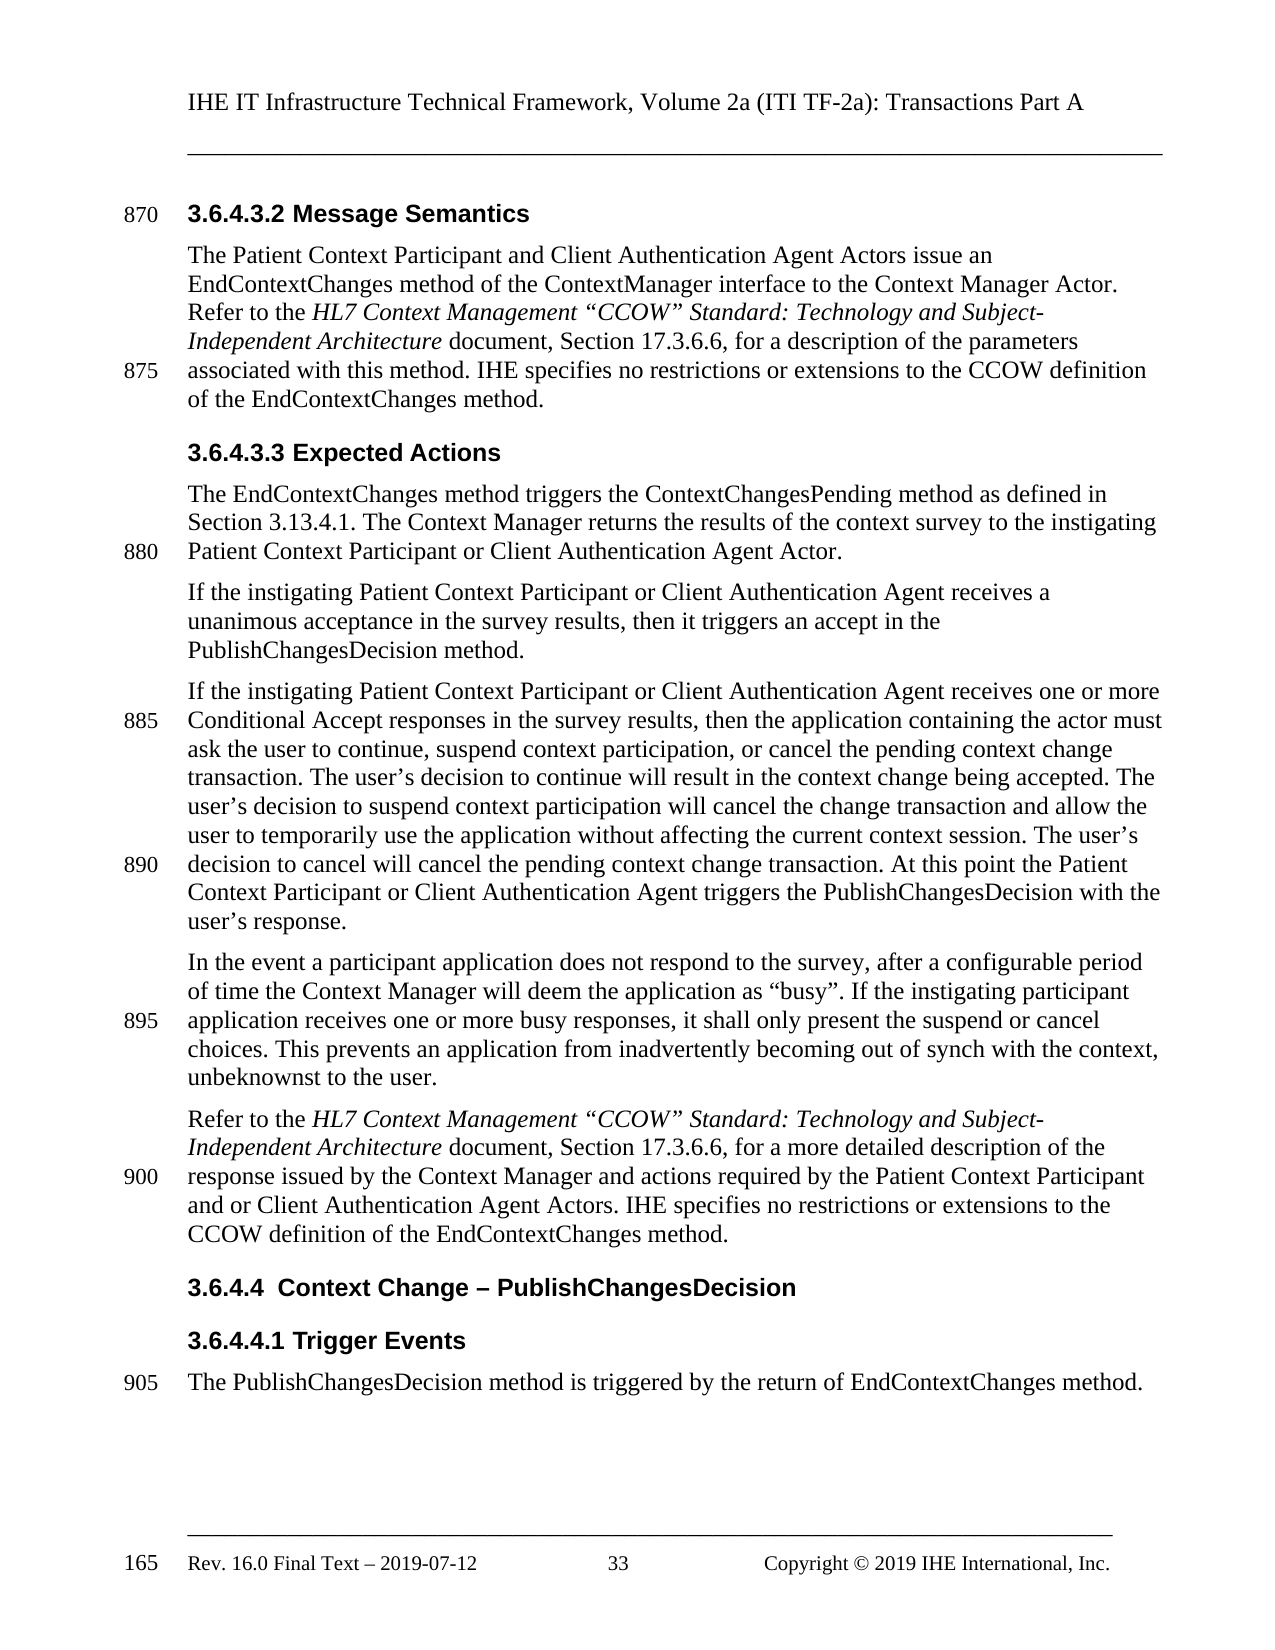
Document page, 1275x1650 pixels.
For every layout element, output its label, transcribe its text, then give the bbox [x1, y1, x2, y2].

text Refer to the HL7 Context Management “CCOW” Standard: Technology and Subject-Independent Architecture document, Section 17.3.6.6, for a more detailed description of the response issued by the Context Manager and actions required by the Patient Context Participant and or Client Authentication Agent Actors. IHE specifies no restrictions or extensions to the CCOW definition of the EndContextChanges method. [187, 1104, 1162, 1247]
text The PublishChangesDecision method is triggered by the return of EndContextChanges method. [187, 1367, 1162, 1396]
subtitle Message Semantics [187, 199, 1162, 227]
text In the event a participant application does not respond to the survey, after a configurable period of time the Context Manager will deem the application as “busy”. If the instigating participant application receives one or more busy responses, it shall only present the suspend or cancel choices. This prevents an application from inadvertently becoming out of synch with the context, unbeknownst to the user. [187, 947, 1162, 1091]
subtitle Trigger Events [187, 1326, 1162, 1355]
text The EndContextChanges method triggers the ContextChangesPending method as defined in Section 3.13.4.1. The Context Manager returns the results of the context survey to the instigating Patient Context Participant or Client Authentication Agent Actor. [187, 479, 1162, 565]
subtitle Context Change – PublishChangesDecision [187, 1272, 1162, 1301]
text If the instigating Patient Context Participant or Client Authentication Agent receives a unanimous acceptance in the survey results, then it triggers an accept in the PublishChangesDecision method. [187, 577, 1162, 664]
text The Patient Context Participant and Client Authentication Agent Actors issue an EndContextChanges method of the ContextManager interface to the Context Manager Actor. Refer to the HL7 Context Management “CCOW” Standard: Technology and Subject-Independent Architecture document, Section 17.3.6.6, for a description of the parameters associated with this method. IHE specifies no restrictions or extensions to the CCOW definition of the EndContextChanges method. [187, 240, 1162, 412]
text If the instigating Patient Context Participant or Client Authentication Agent receives one or more Conditional Accept responses in the survey results, then the application containing the actor must ask the user to continue, suspend context participation, or cancel the pending context change transaction. The user’s decision to continue will result in the context change being accepted. The user’s decision to suspend context participation will cancel the change transaction and allow the user to temporarily use the application without affecting the current context session. The user’s decision to cancel will cancel the pending context change transaction. At this point the Patient Context Participant or Client Authentication Agent triggers the PublishChangesDecision with the user’s response. [187, 676, 1162, 935]
subtitle Expected Actions [187, 437, 1162, 466]
